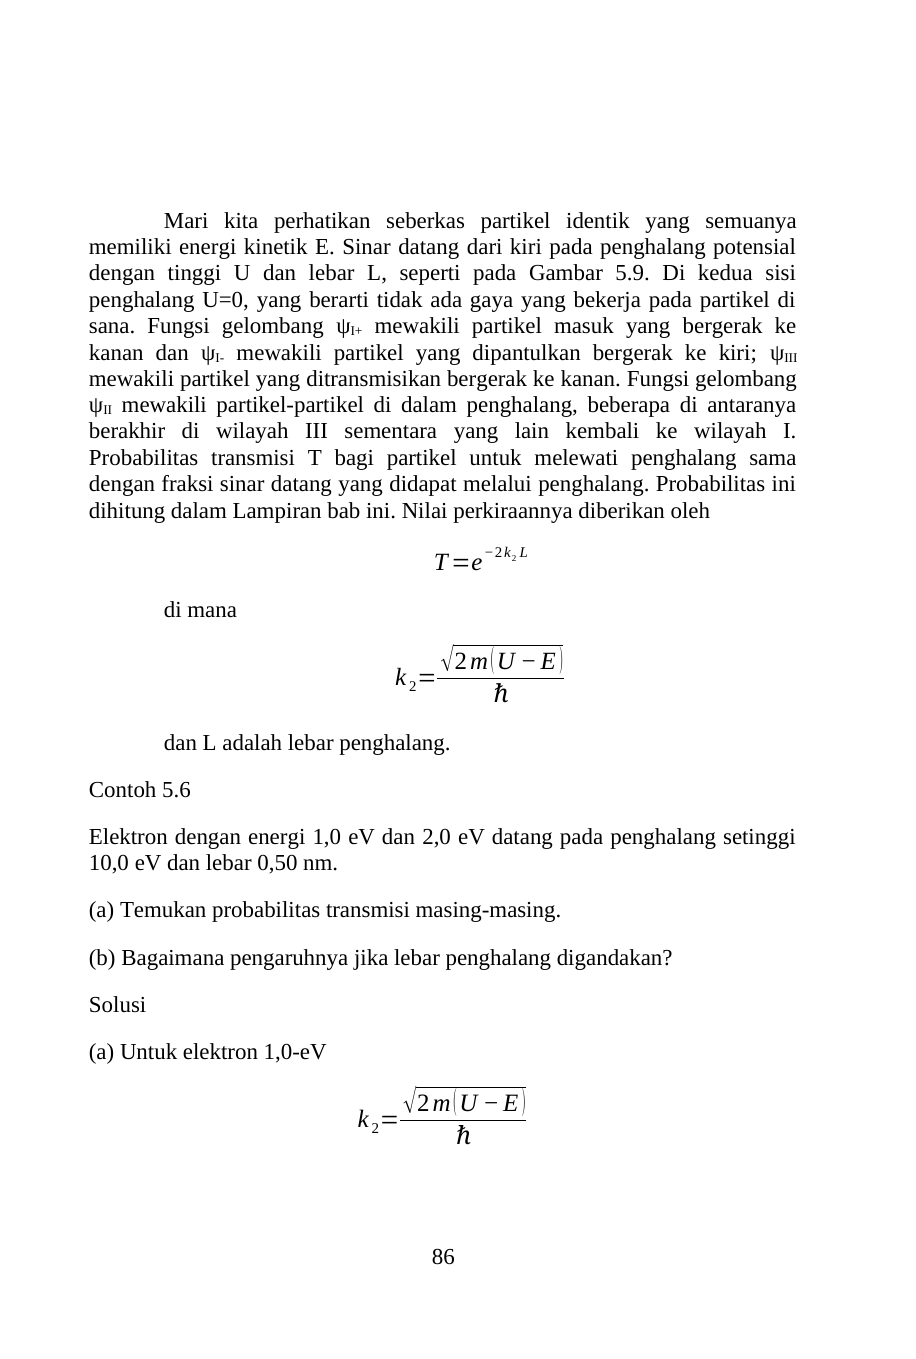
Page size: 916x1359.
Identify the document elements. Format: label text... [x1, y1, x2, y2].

text Contoh 5.6 [89, 776, 797, 802]
list Bagaimana pengaruhnya jika lebar penghalang digandakan? [89, 944, 797, 970]
list Solusi [89, 991, 797, 1017]
list Temukan probabilitas transmisi masing-masing. [89, 896, 797, 923]
text Mari kita perhatikan seberkas partikel identik yang semuanya memiliki energi kinetik E. Sinar datang dari kiri pada penghalang potensial dengan tinggi U dan lebar L, seperti pada Gambar 5.9. Di kedua sisi penghalang U=0, yang berarti tidak ada gaya yang bekerja pada partikel di sana. Fungsi gelombang ψI+ mewakili partikel masuk yang bergerak ke kanan dan ψI- mewakili partikel yang dipantulkan bergerak ke kiri; ψIII mewakili partikel yang ditransmisikan bergerak ke kanan. Fungsi gelombang ψII mewakili partikel-partikel di dalam penghalang, beberapa di antaranya berakhir di wilayah III sementara yang lain kembali ke wilayah I. Probabilitas transmisi T bagi partikel untuk melewati penghalang sama dengan fraksi sinar datang yang didapat melalui penghalang. Probabilitas ini dihitung dalam Lampiran bab ini. Nilai perkiraannya diberikan oleh [89, 207, 797, 523]
text di mana [89, 596, 797, 623]
text Elektron dengan energi 1,0 eV dan 2,0 eV datang pada penghalang setinggi 10,0 eV dan lebar 0,50 nm. [89, 823, 797, 876]
text dan L adalah lebar penghalang. [89, 728, 797, 755]
list Untuk elektron 1,0-eV [89, 1038, 797, 1064]
